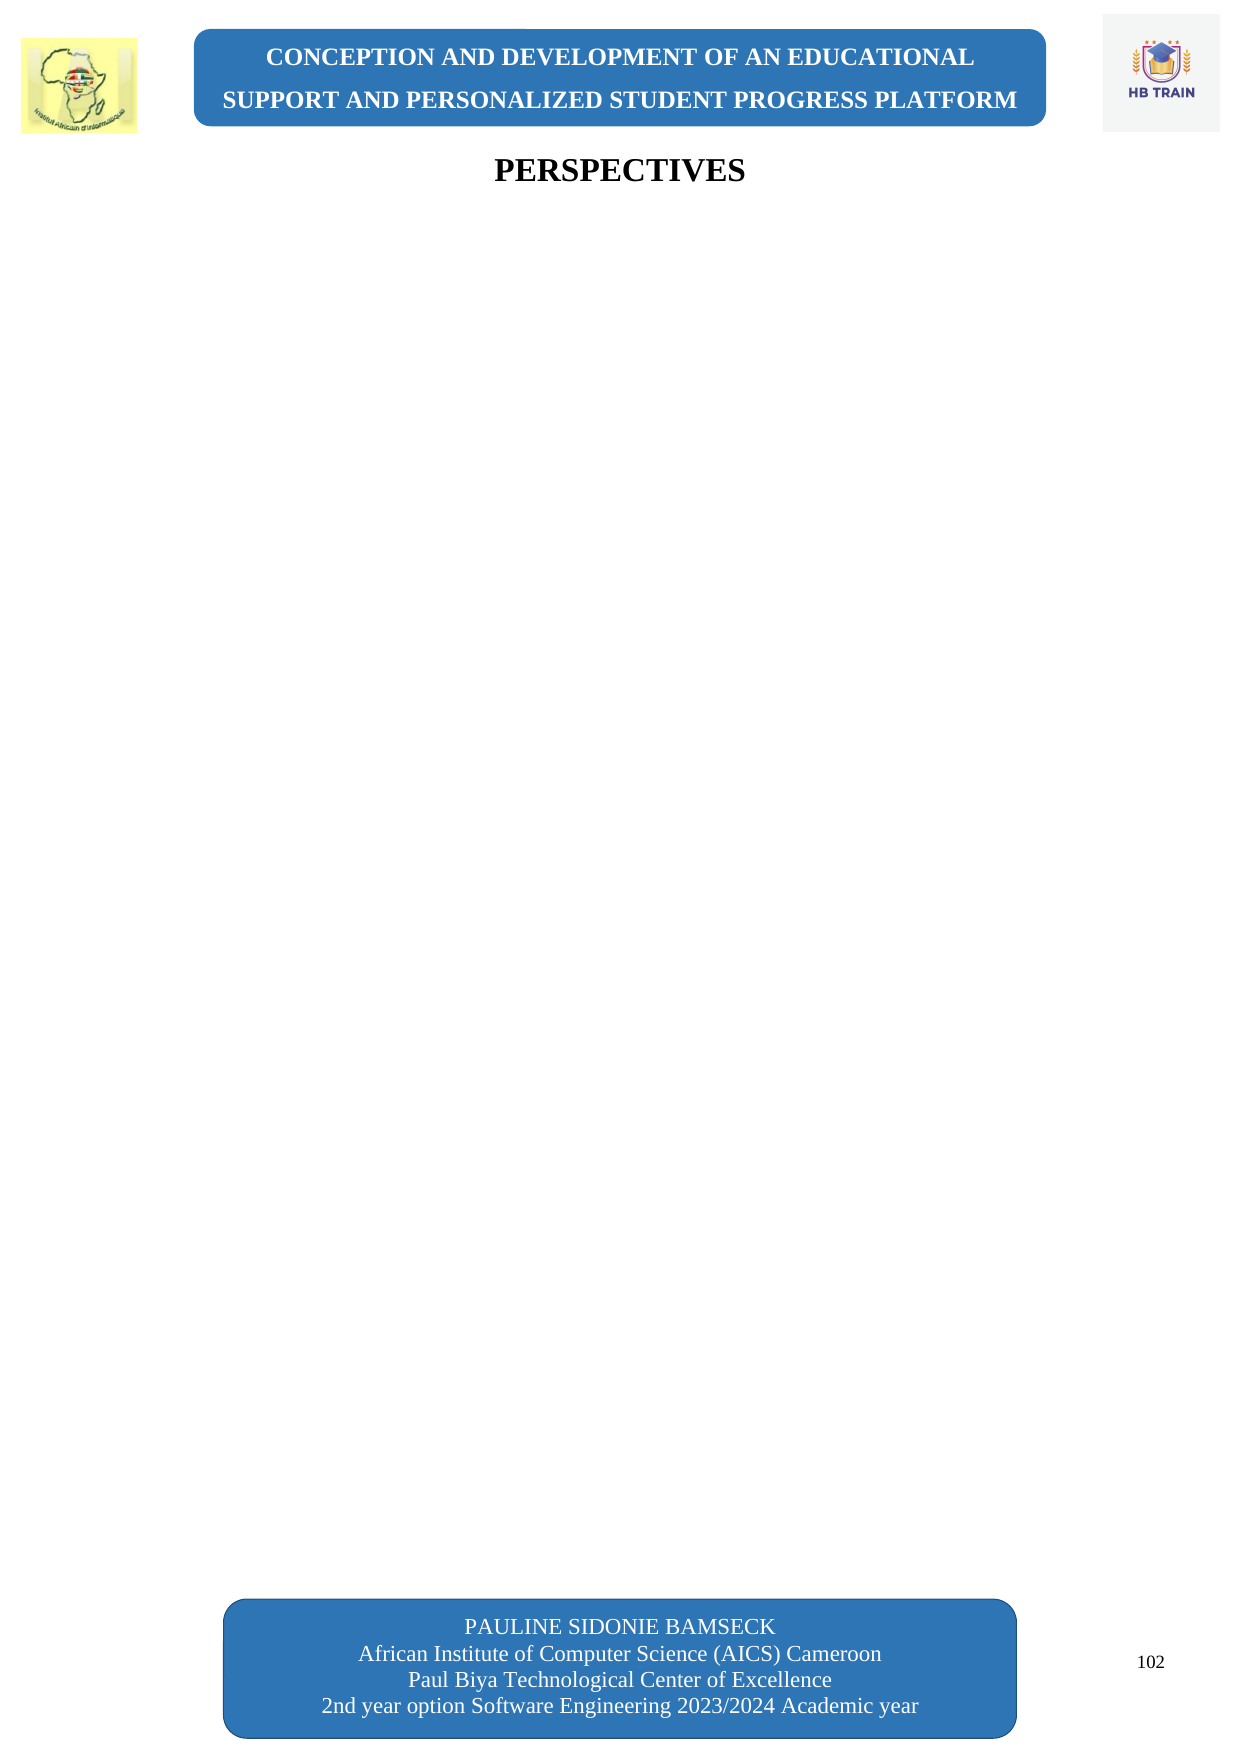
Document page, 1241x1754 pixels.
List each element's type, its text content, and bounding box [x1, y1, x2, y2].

picture [1102, 14, 1220, 132]
picture [20, 38, 138, 133]
text PERSPECTIVESGENERAL CONCLUSION [152, 150, 1088, 188]
